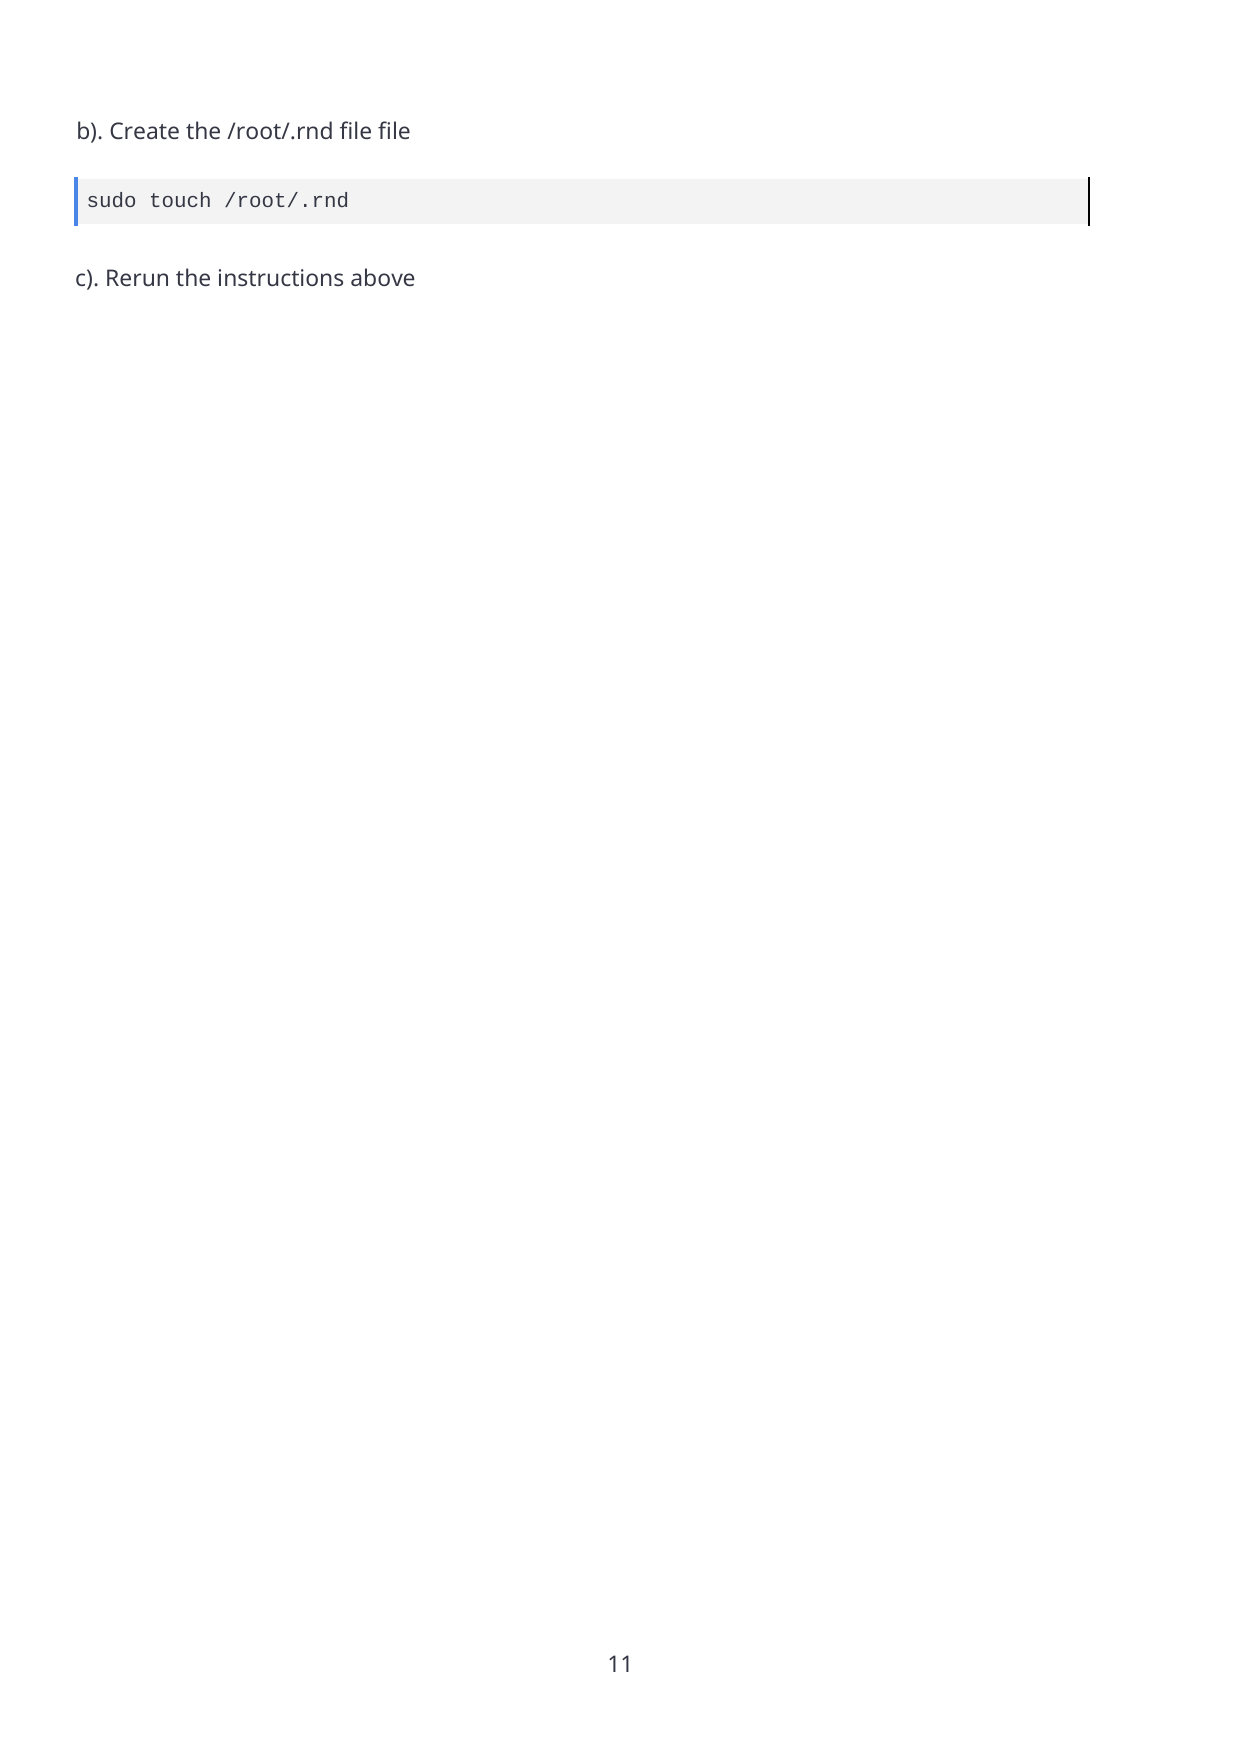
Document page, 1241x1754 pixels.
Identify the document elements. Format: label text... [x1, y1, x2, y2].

text c). Rerun the instructions above [75, 262, 1165, 293]
table_cell sudo touch /root/.rnd [78, 179, 1088, 224]
table_header b). Create the /root/.rnd file file [77, 115, 1088, 177]
